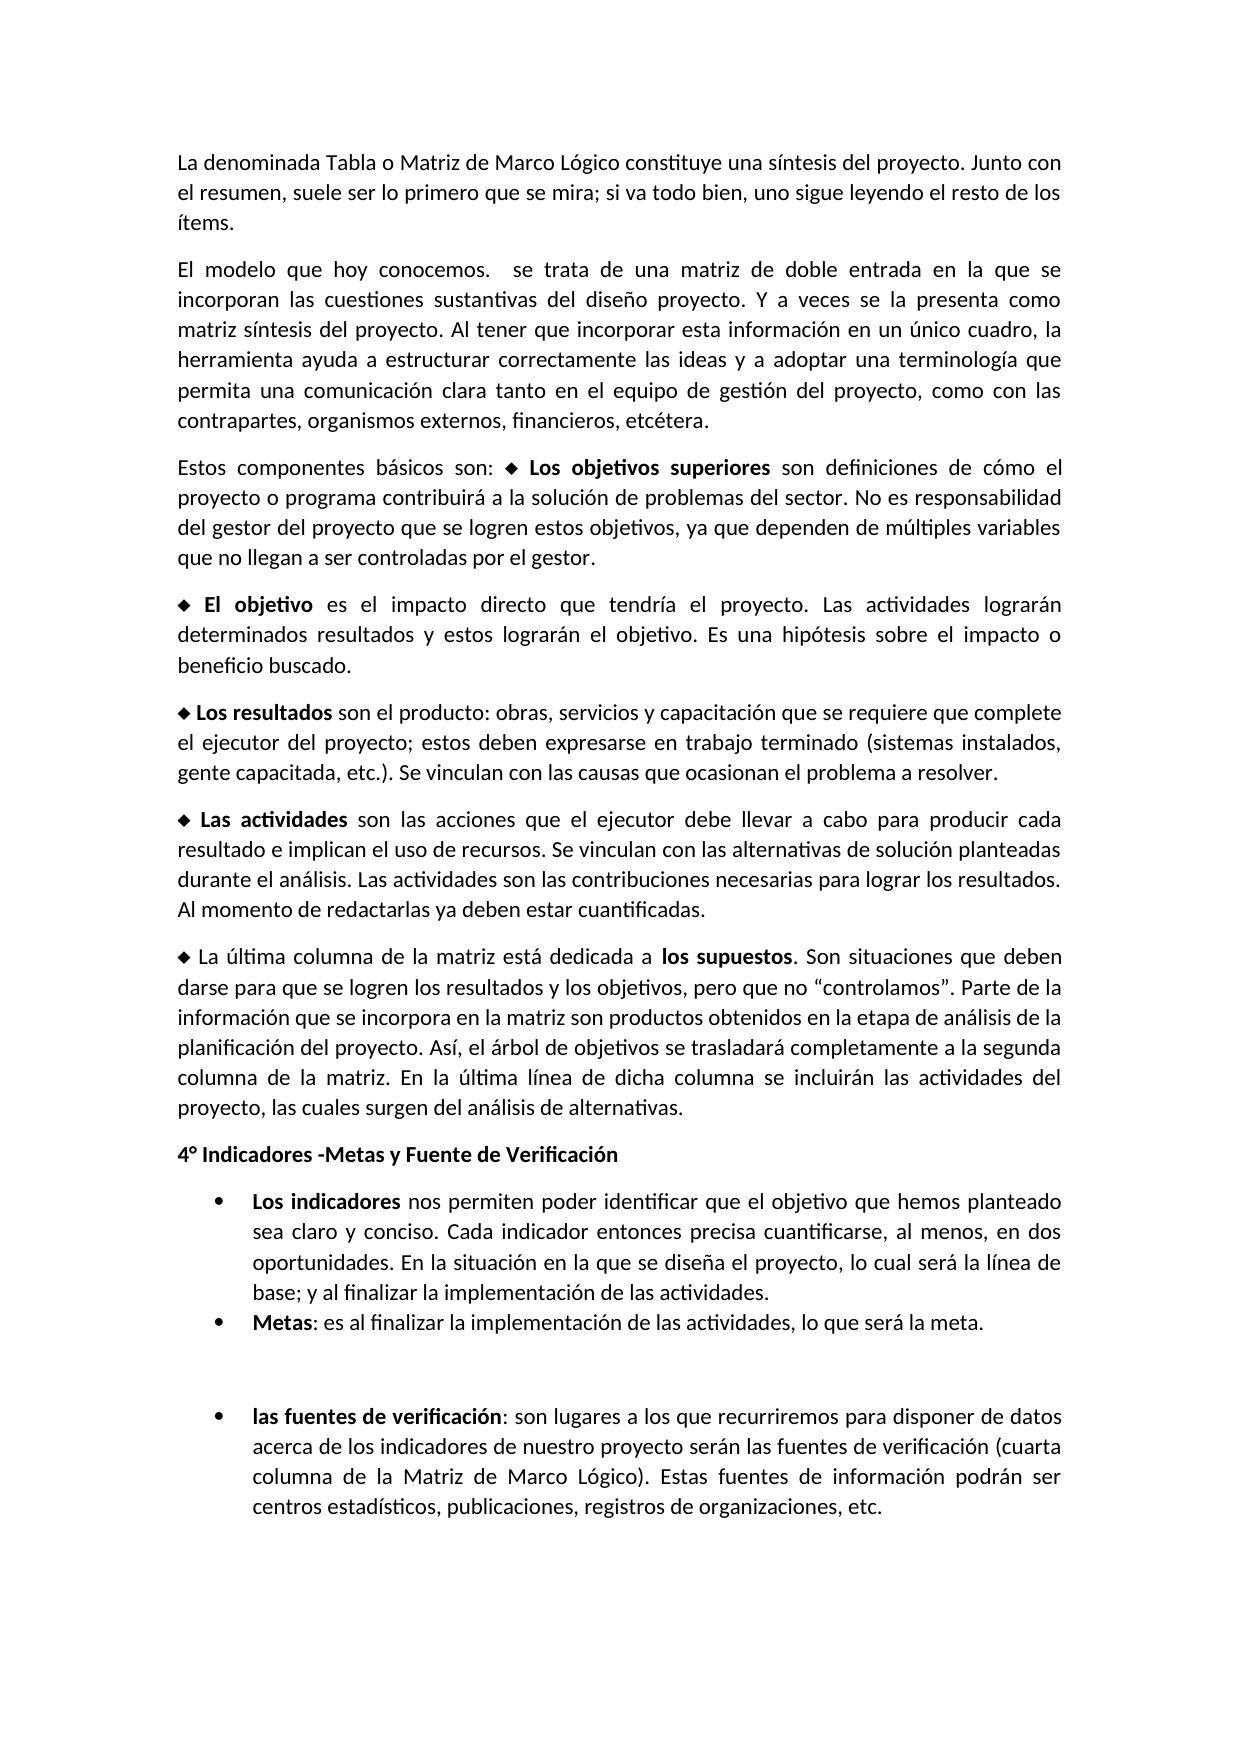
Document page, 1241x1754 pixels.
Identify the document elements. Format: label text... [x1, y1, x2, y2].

text Los resultados son el producto: obras, servicios y capacitación que se requiere que complete el ejecutor del proyecto; estos deben expresarse en trabajo terminado (sistemas instalados, gente capacitada, etc.). Se vinculan con las causas que ocasionan el problema a resolver. [177, 698, 1063, 786]
list Metas: es al finalizar la implementación de las actividades, lo que será la meta. [215, 1308, 1063, 1336]
text 4° Indicadores -Metas y Fuente de Verificación [177, 1140, 1063, 1168]
text Las actividades son las acciones que el ejecutor debe llevar a cabo para producir cada resultado e implican el uso de recursos. Se vinculan con las alternativas de solución planteadas durante el análisis. Las actividades son las contribuciones necesarias para lograr los resultados. Al momento de redactarlas ya deben estar cuantificadas. [177, 805, 1063, 923]
list las fuentes de verificación: son lugares a los que recurriremos para disponer de datos acerca de los indicadores de nuestro proyecto serán las fuentes de verificación (cuarta columna de la Matriz de Marco Lógico). Estas fuentes de información podrán ser centros estadísticos, publicaciones, registros de organizaciones, etc. [215, 1402, 1063, 1520]
text La última columna de la matriz está dedicada a los supuestos. Son situaciones que deben darse para que se logren los resultados y los objetivos, pero que no “controlamos”. Parte de la información que se incorpora en la matriz son productos obtenidos en la etapa de análisis de la planificación del proyecto. Así, el árbol de objetivos se trasladará completamente a la segunda columna de la matriz. En la última línea de dicha columna se incluirán las actividades del proyecto, las cuales surgen del análisis de alternativas. [177, 942, 1063, 1121]
list Los indicadores nos permiten poder identificar que el objetivo que hemos planteado sea claro y conciso. Cada indicador entonces precisa cuantificarse, al menos, en dos oportunidades. En la situación en la que se diseña el proyecto, lo cual será la línea de base; y al finalizar la implementación de las actividades. [215, 1187, 1063, 1306]
text Estos componentes básicos son: Los objetivos superiores son definiciones de cómo el proyecto o programa contribuirá a la solución de problemas del sector. No es responsabilidad del gestor del proyecto que se logren estos objetivos, ya que dependen de múltiples variables que no llegan a ser controladas por el gestor. [177, 453, 1063, 571]
text El modelo que hoy conocemos. se trata de una matriz de doble entrada en la que se incorporan las cuestiones sustantivas del diseño proyecto. Y a veces se la presenta como matriz síntesis del proyecto. Al tener que incorporar esta información en un único cuadro, la herramienta ayuda a estructurar correctamente las ideas y a adoptar una terminología que permita una comunicación clara tanto en el equipo de gestión del proyecto, como con las contrapartes, organismos externos, financieros, etcétera. [177, 255, 1063, 434]
text La denominada Tabla o Matriz de Marco Lógico constituye una síntesis del proyecto. Junto con el resumen, suele ser lo primero que se mira; si va todo bien, uno sigue leyendo el resto de los ítems. [177, 148, 1063, 236]
text El objetivo es el impacto directo que tendría el proyecto. Las actividades lograrán determinados resultados y estos lograrán el objetivo. Es una hipótesis sobre el impacto o beneficio buscado. [177, 590, 1063, 679]
